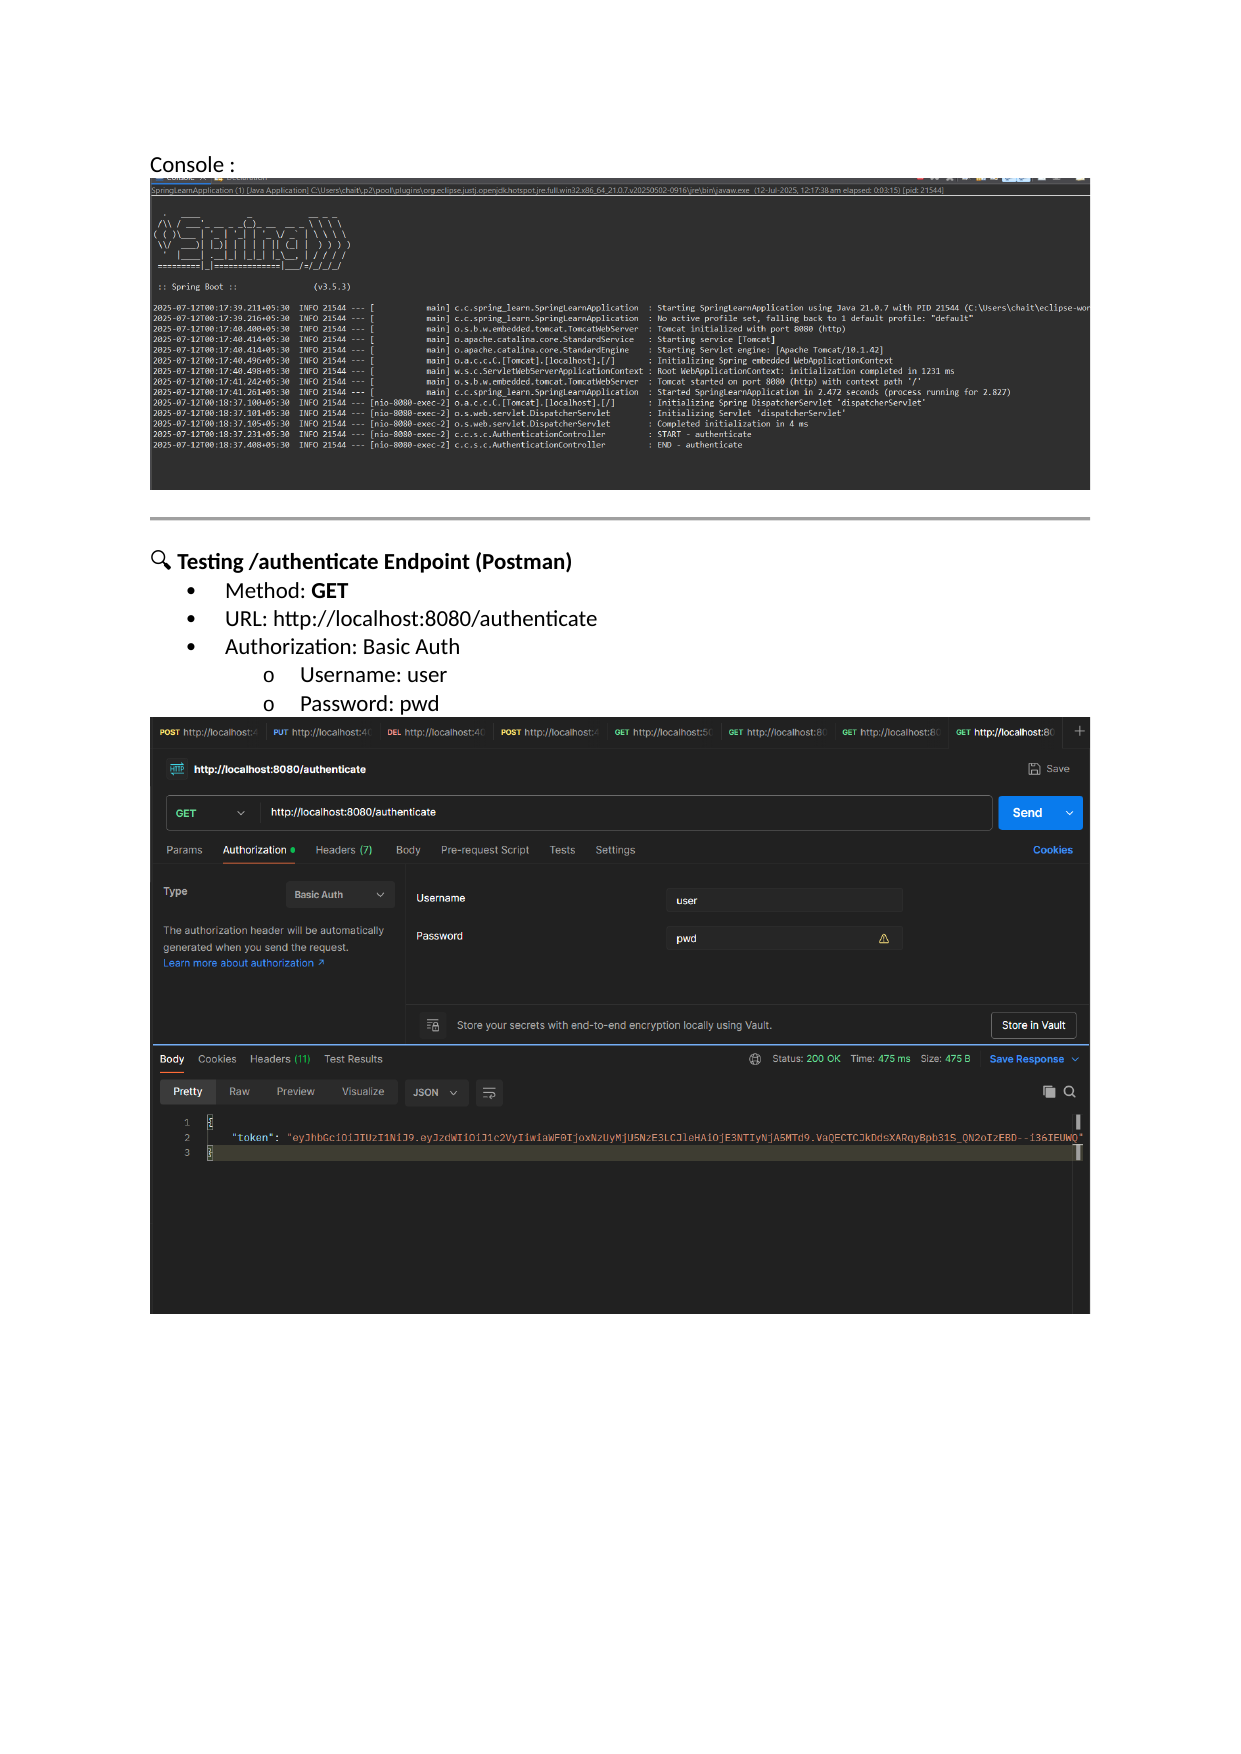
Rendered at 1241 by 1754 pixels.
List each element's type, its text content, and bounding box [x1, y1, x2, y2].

picture [150, 717, 1091, 1314]
list URL: http://localhost:8080/authenticate [187, 604, 1090, 632]
list Method: GET [187, 576, 1090, 604]
text 🔍 Testing /authenticate Endpoint (Postman) [150, 545, 1090, 576]
text Console : [150, 150, 1090, 178]
list Password: pwd [262, 689, 1090, 717]
picture [150, 178, 1091, 490]
list Username: user [262, 661, 1090, 689]
list Authorization: Basic Auth [187, 632, 1090, 661]
